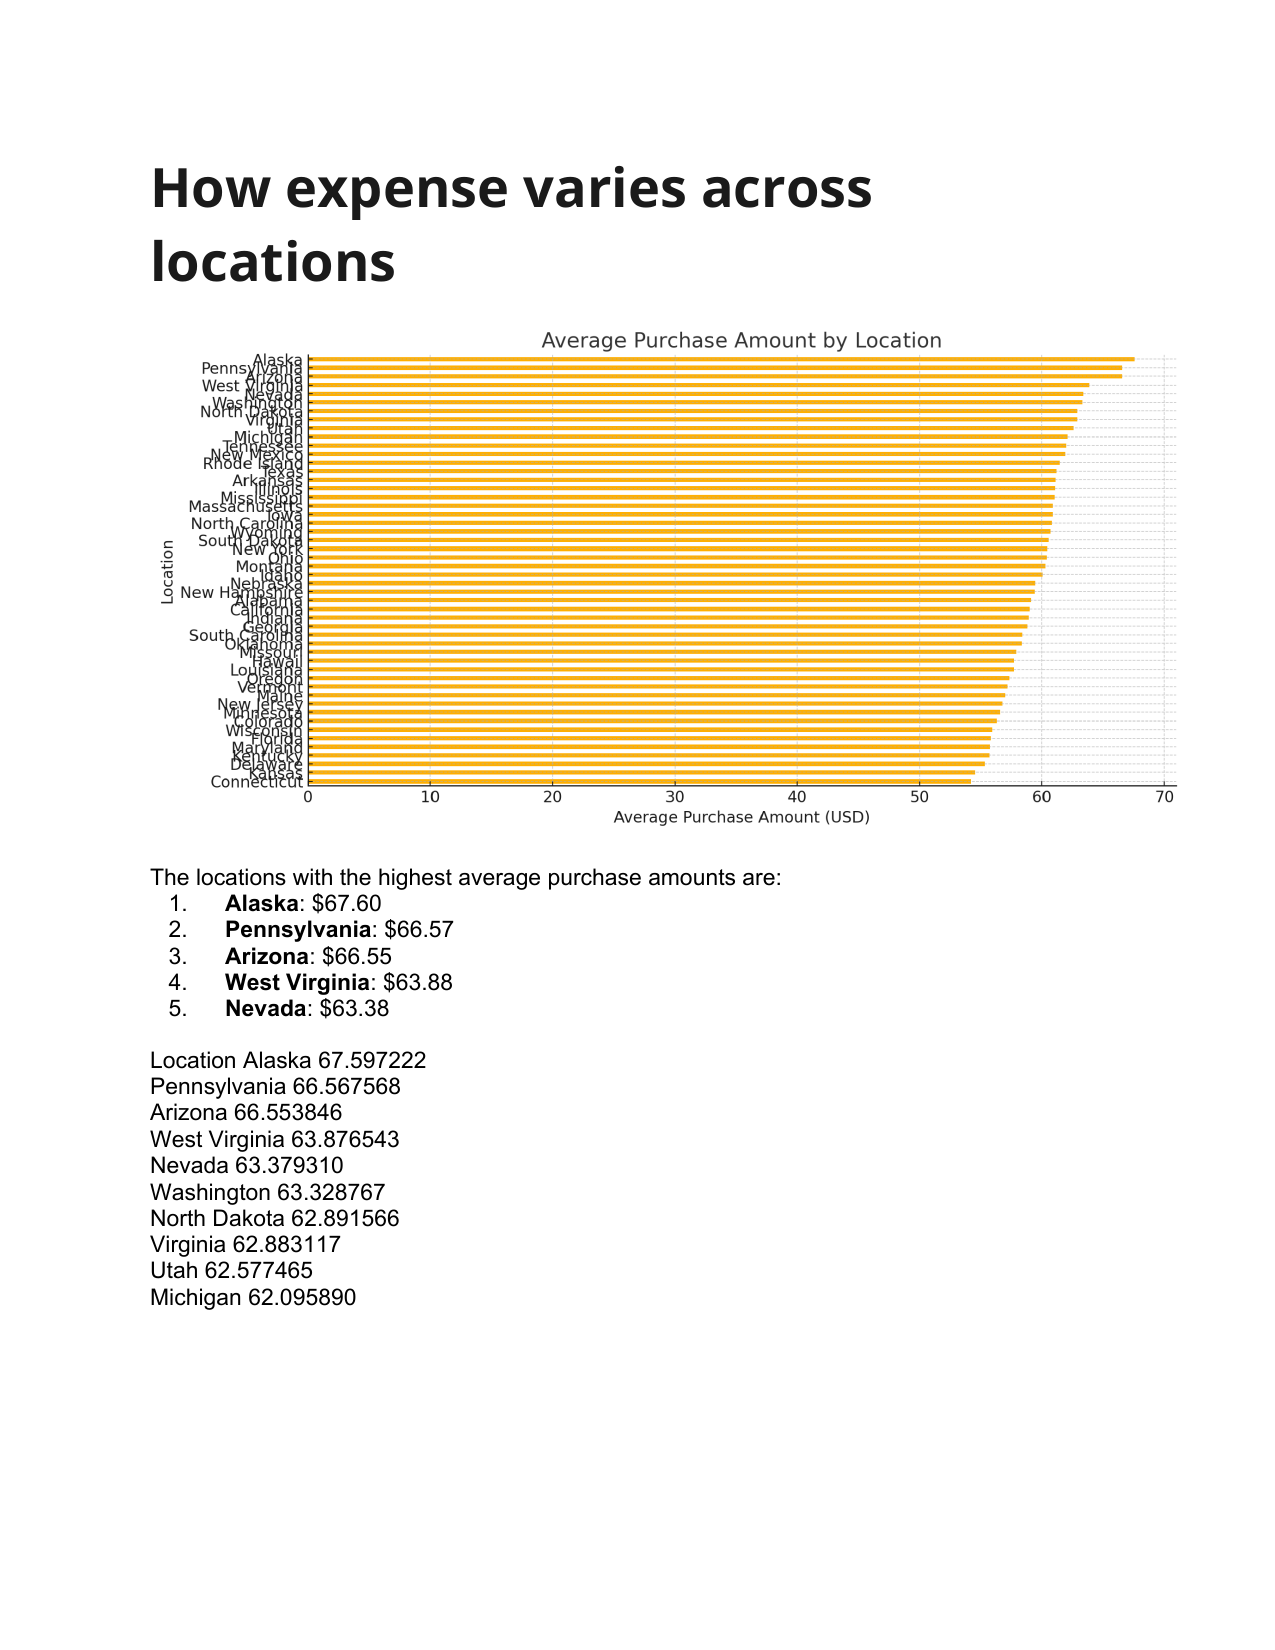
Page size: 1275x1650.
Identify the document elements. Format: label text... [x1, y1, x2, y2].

text Location Alaska 67.597222 [150, 1047, 1125, 1073]
list Nevada: $63.38 [187, 995, 1125, 1022]
text Nevada 63.379310 [150, 1152, 1125, 1178]
text North Dakota 62.891566 [150, 1205, 1125, 1231]
text Washington 63.328767 [150, 1178, 1125, 1205]
text West Virginia 63.876543 [150, 1126, 1125, 1152]
list Alaska: $67.60 [187, 890, 1125, 916]
text How expense varies across locations [150, 150, 1125, 297]
text Michigan 62.095890 [150, 1284, 1125, 1310]
text The locations with the highest average purchase amounts are: [150, 863, 1125, 890]
picture [150, 322, 1185, 835]
list West Virginia: $63.88 [187, 969, 1125, 995]
list Pennsylvania: $66.57 [187, 916, 1125, 943]
text Utah 62.577465 [150, 1257, 1125, 1284]
text Virginia 62.883117 [150, 1231, 1125, 1257]
text Pennsylvania 66.567568 [150, 1073, 1125, 1099]
list Arizona: $66.55 [187, 943, 1125, 969]
text Arizona 66.553846 [150, 1099, 1125, 1126]
